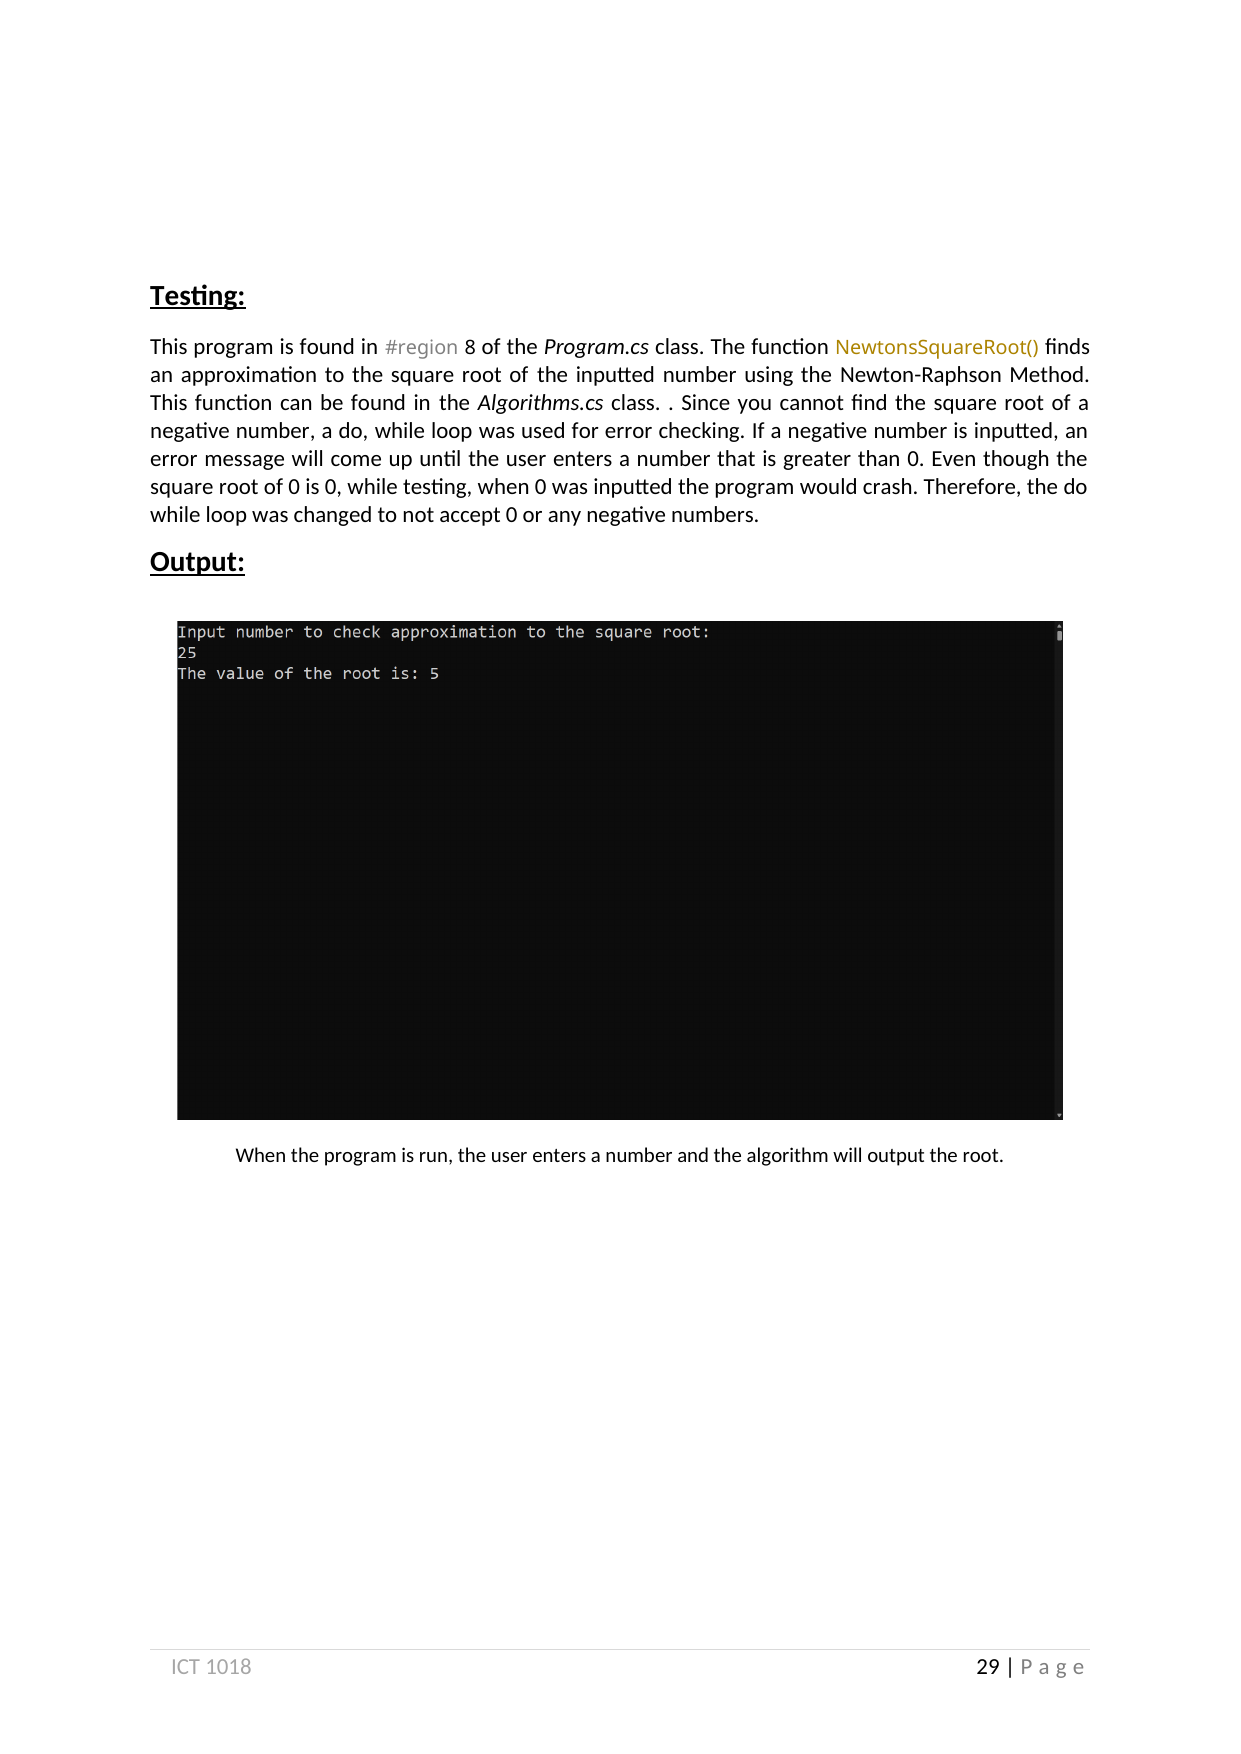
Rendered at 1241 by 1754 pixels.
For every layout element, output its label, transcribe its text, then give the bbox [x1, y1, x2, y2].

picture [177, 621, 1063, 1120]
text When the program is run, the user enters a number and the algorithm will output the root. [150, 1142, 1090, 1167]
text This program is found in #region 8 of the Program.cs class. The function NewtonsSquareRoot() finds an approximation to the square root of the inputted number using the Newton-Raphson Method. This function can be found in the Algorithms.cs class. . Since you cannot find the square root of a negative number, a do, while loop was used for error checking. If a negative number is inputted, an error message will come up until the user enters a number that is greater than 0. Even though the square root of 0 is 0, while testing, when 0 was inputted the program would crash. Therefore, the do while loop was changed to not accept 0 or any negative numbers. [150, 332, 1090, 528]
text Output: [150, 543, 1090, 579]
text Testing: [150, 277, 1090, 312]
